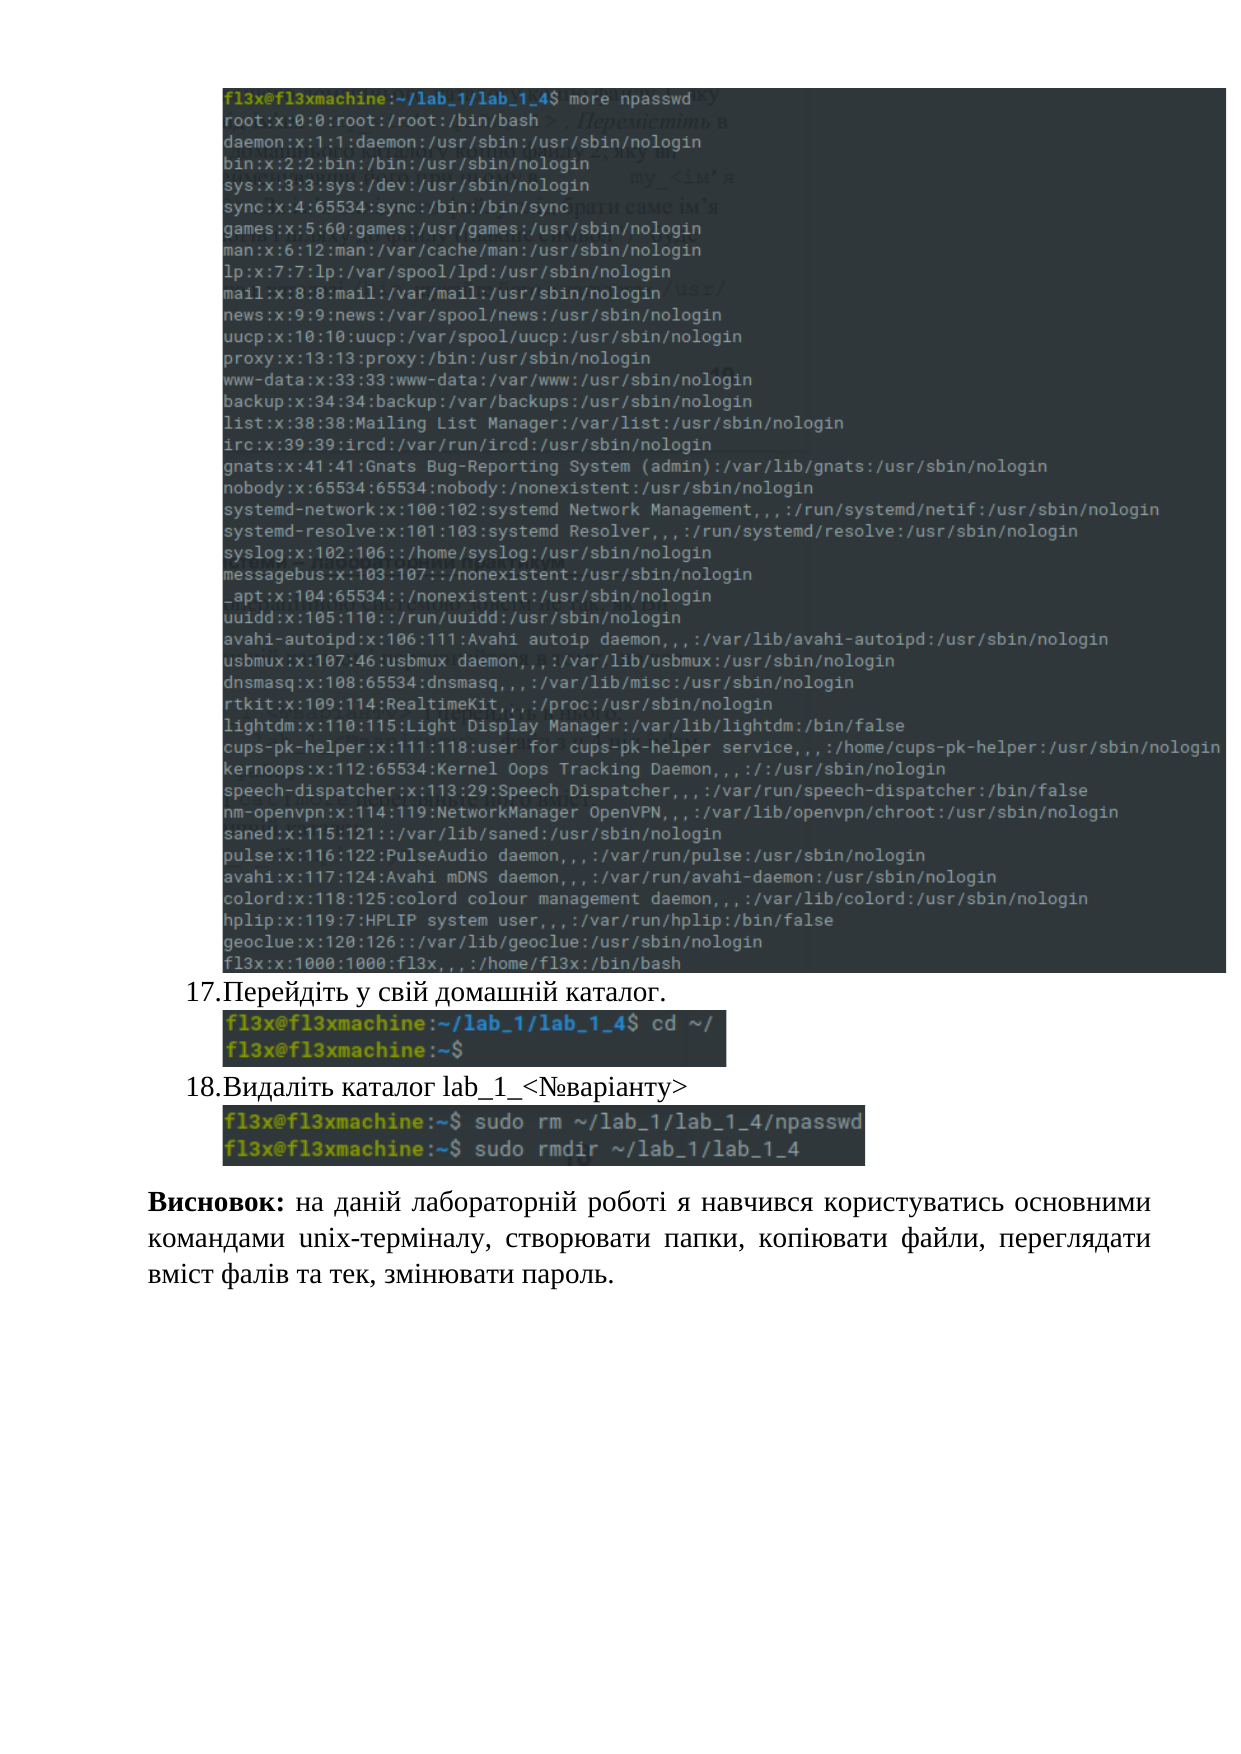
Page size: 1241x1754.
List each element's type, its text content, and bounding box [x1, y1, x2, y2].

list Видаліть каталог lab_1_<№варіанту> [185, 1069, 1152, 1103]
picture [222, 88, 1227, 973]
text Висновок: на даній лабораторній роботі я навчився користуватись основними командами unix-терміналу, створювати папки, копіювати файли, переглядати вміст фалів та тек, змінювати пароль. [148, 1184, 1152, 1290]
picture [222, 1010, 727, 1067]
list Перейдіть у свій домашній каталог. [185, 974, 1152, 1008]
picture [222, 1105, 866, 1166]
